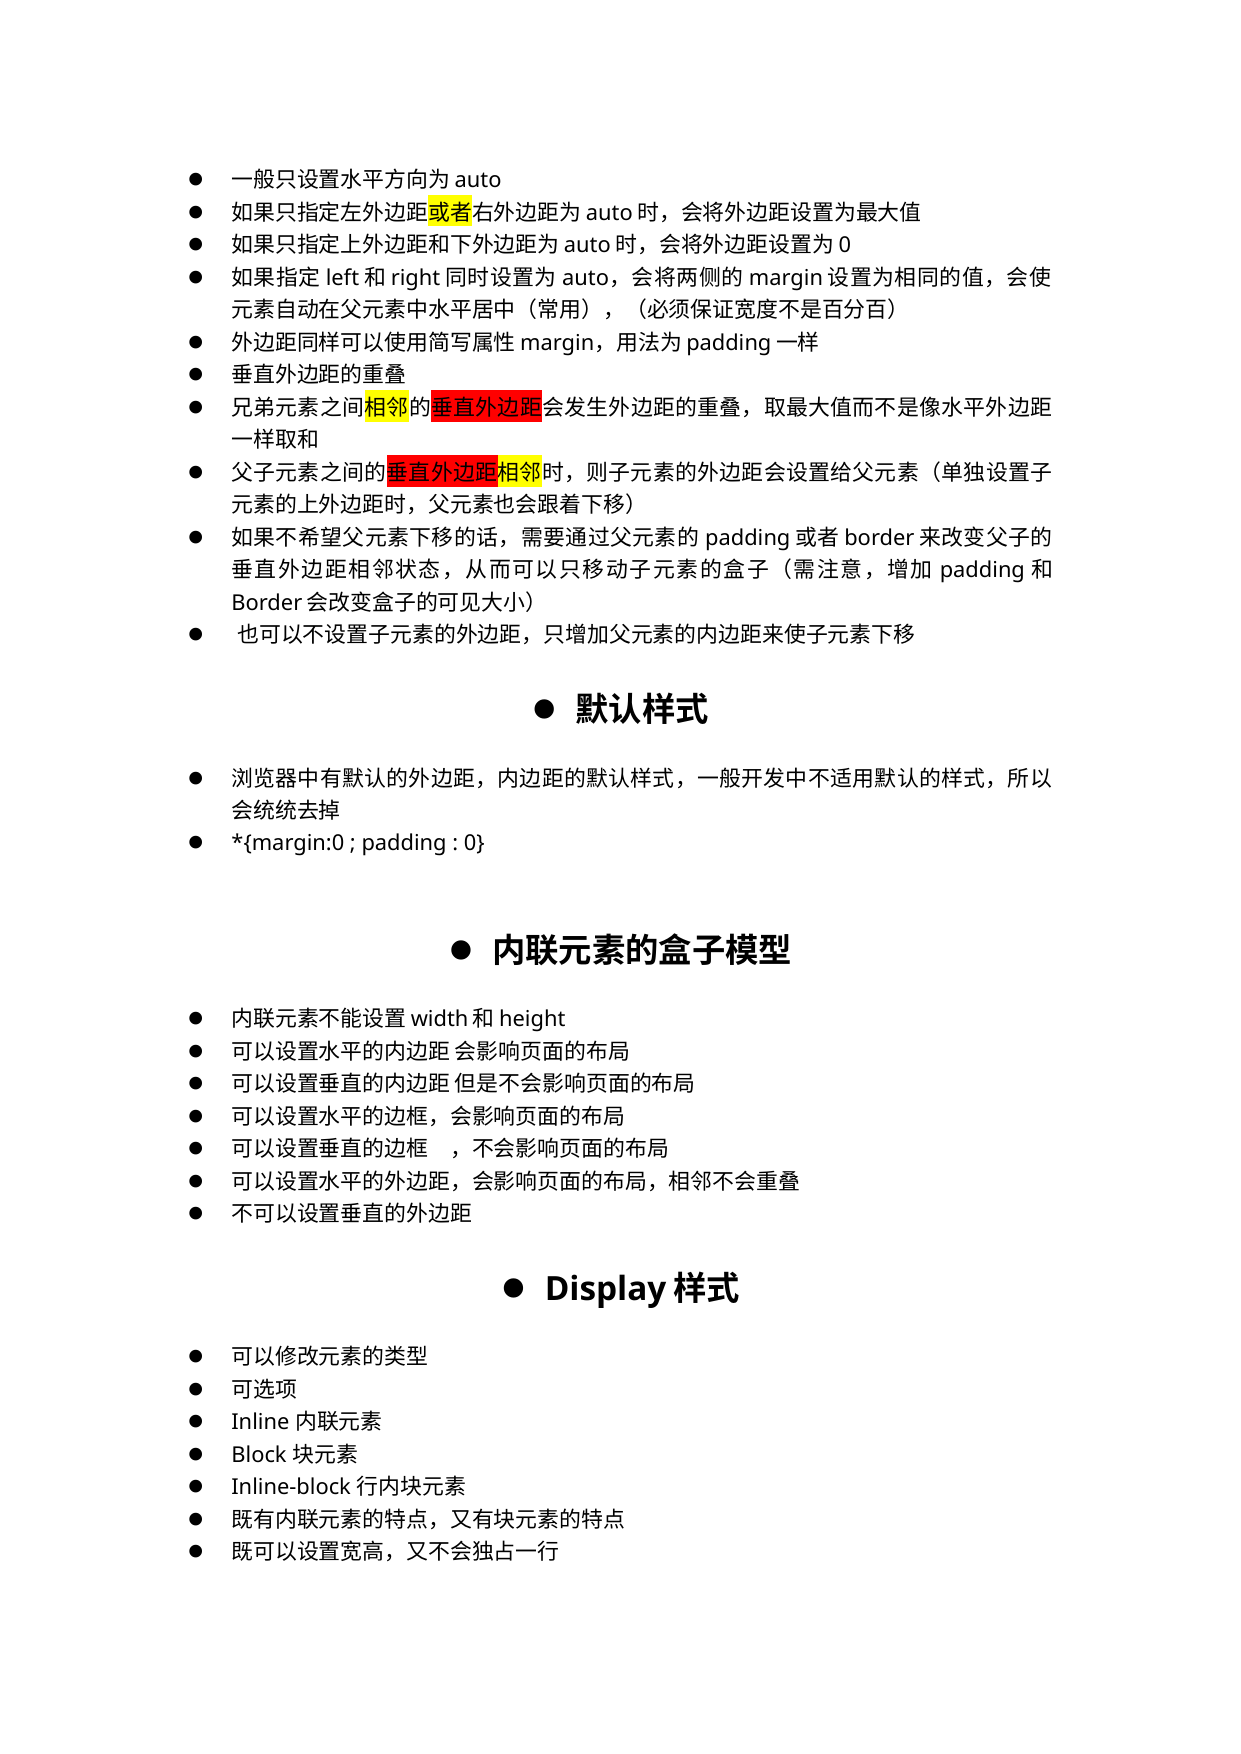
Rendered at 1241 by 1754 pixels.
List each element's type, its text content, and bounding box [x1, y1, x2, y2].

list 如果指定left和right同时设置为auto，会将两侧的margin设置为相同的值，会使元素自动在父元素中水平居中（常用），（必须保证宽度不是百分百） [187, 259, 1053, 324]
list Inline-block 行内块元素 [187, 1469, 1053, 1501]
subtitle 内联元素的盒子模型 [187, 915, 1053, 980]
list 如果只指定上外边距和下外边距为auto时，会将外边距设置为0 [187, 227, 1053, 259]
list 如果不希望父元素下移的话，需要通过父元素的padding或者border来改变父子的垂直外边距相邻状态，从而可以只移动子元素的盒子（需注意，增加padding和Border会改变盒子的可见大小） [187, 519, 1053, 617]
list Inline 内联元素 [187, 1404, 1053, 1436]
list 可以设置垂直的边框 ，不会影响页面的布局 [187, 1131, 1053, 1163]
list 可选项 [187, 1371, 1053, 1404]
subtitle Display样式 [187, 1253, 1053, 1318]
list *{margin:0 ; padding : 0} [187, 825, 1053, 858]
list 可以设置水平的边框，会影响页面的布局 [187, 1098, 1053, 1131]
subtitle 默认样式 [187, 674, 1053, 739]
list 外边距同样可以使用简写属性margin，用法为padding一样 [187, 324, 1053, 357]
list 垂直外边距的重叠 [187, 357, 1053, 389]
list 可以修改元素的类型 [187, 1339, 1053, 1371]
list 可以设置水平的外边距，会影响页面的布局，相邻不会重叠 [187, 1163, 1053, 1196]
list 可以设置水平的内边距 会影响页面的布局 [187, 1033, 1053, 1066]
list 兄弟元素之间相邻的垂直外边距会发生外边距的重叠，取最大值而不是像水平外边距一样取和 [187, 389, 1053, 454]
list 可以设置垂直的内边距 但是不会影响页面的布局 [187, 1066, 1053, 1098]
list 一般只设置水平方向为auto [187, 162, 1053, 194]
list Block 块元素 [187, 1436, 1053, 1469]
list 父子元素之间的垂直外边距相邻时，则子元素的外边距会设置给父元素（单独设置子元素的上外边距时，父元素也会跟着下移） [187, 454, 1053, 519]
list 不可以设置垂直的外边距 [187, 1196, 1053, 1228]
list 内联元素不能设置width和height [187, 1001, 1053, 1033]
list 也可以不设置子元素的外边距，只增加父元素的内边距来使子元素下移 [187, 617, 1053, 649]
list 既可以设置宽高，又不会独占一行 [187, 1534, 1053, 1566]
list 既有内联元素的特点，又有块元素的特点 [187, 1501, 1053, 1534]
list 如果只指定左外边距或者右外边距为auto时，会将外边距设置为最大值 [187, 194, 1053, 227]
list 浏览器中有默认的外边距，内边距的默认样式，一般开发中不适用默认的样式，所以会统统去掉 [187, 760, 1053, 825]
